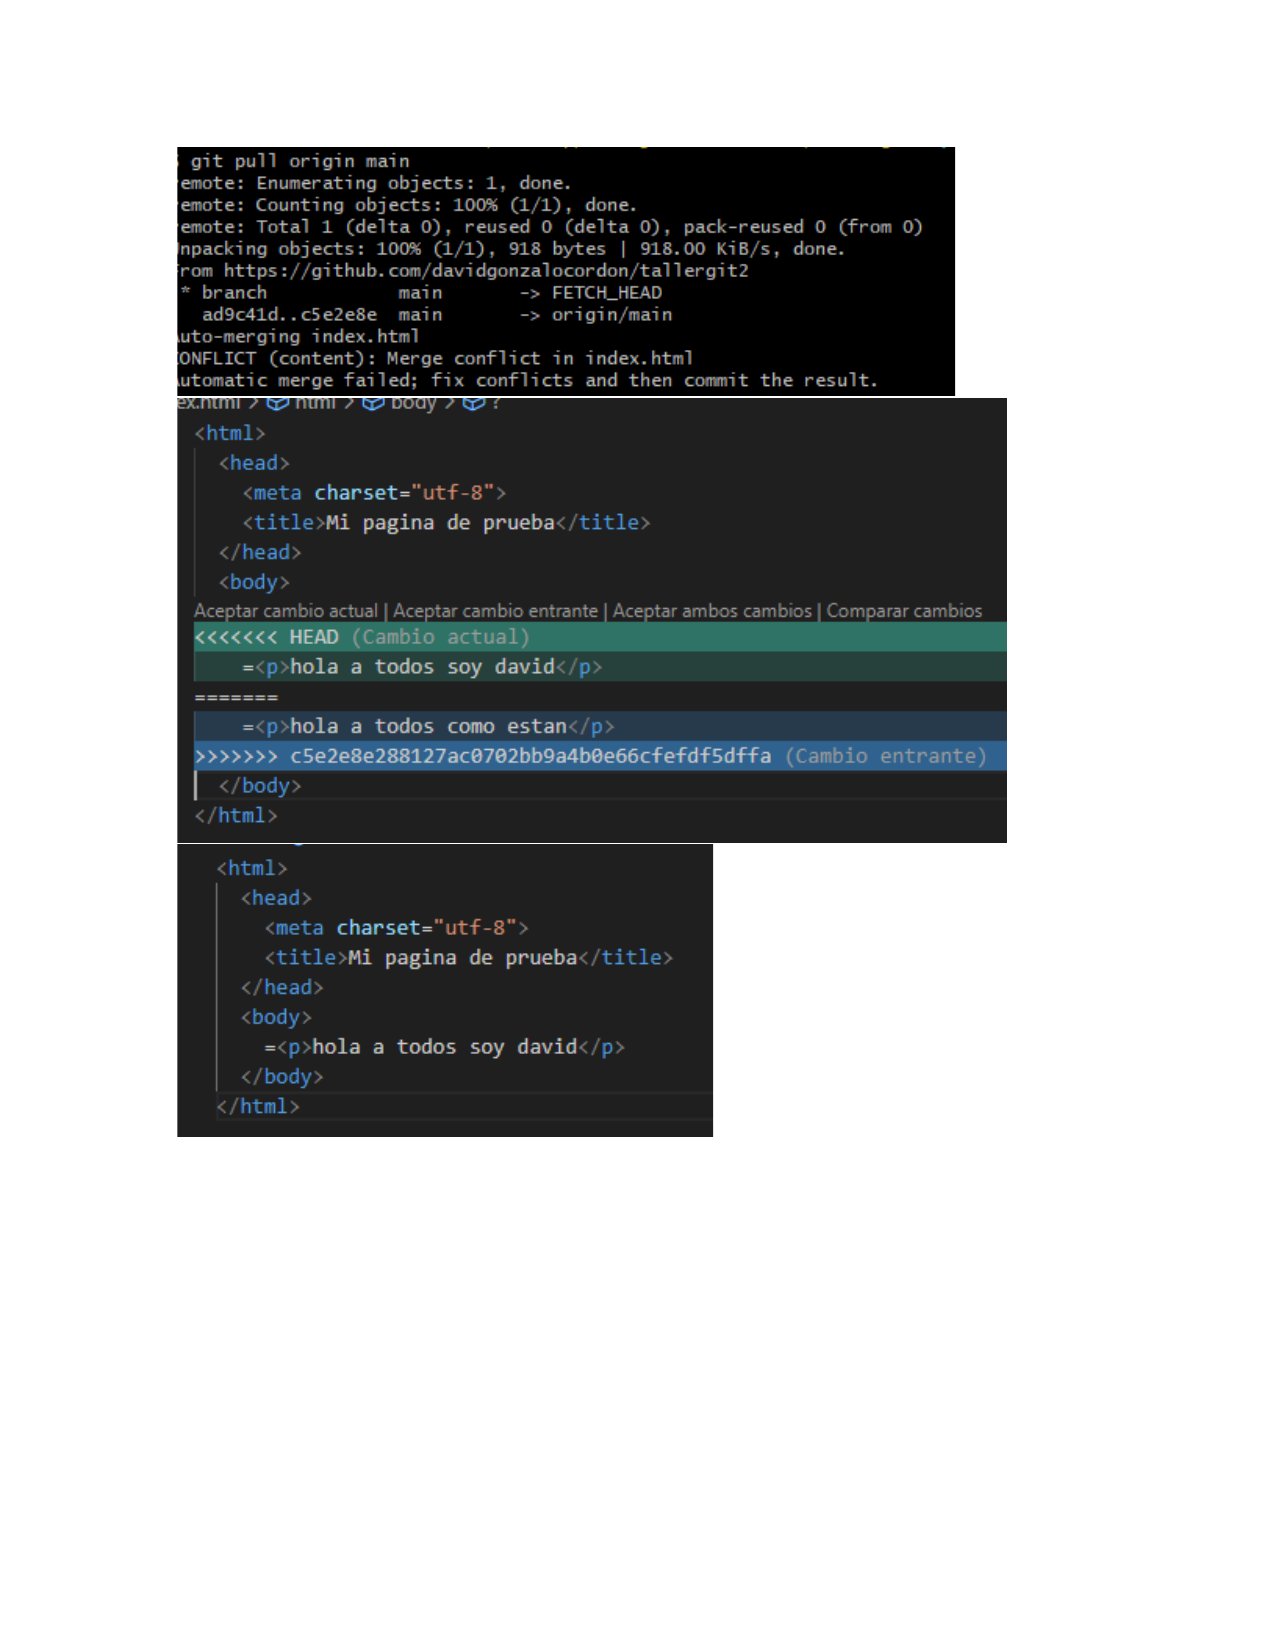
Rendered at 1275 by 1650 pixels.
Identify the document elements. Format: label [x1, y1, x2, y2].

picture [177, 398, 1007, 843]
picture [177, 844, 714, 1137]
picture [177, 147, 956, 396]
